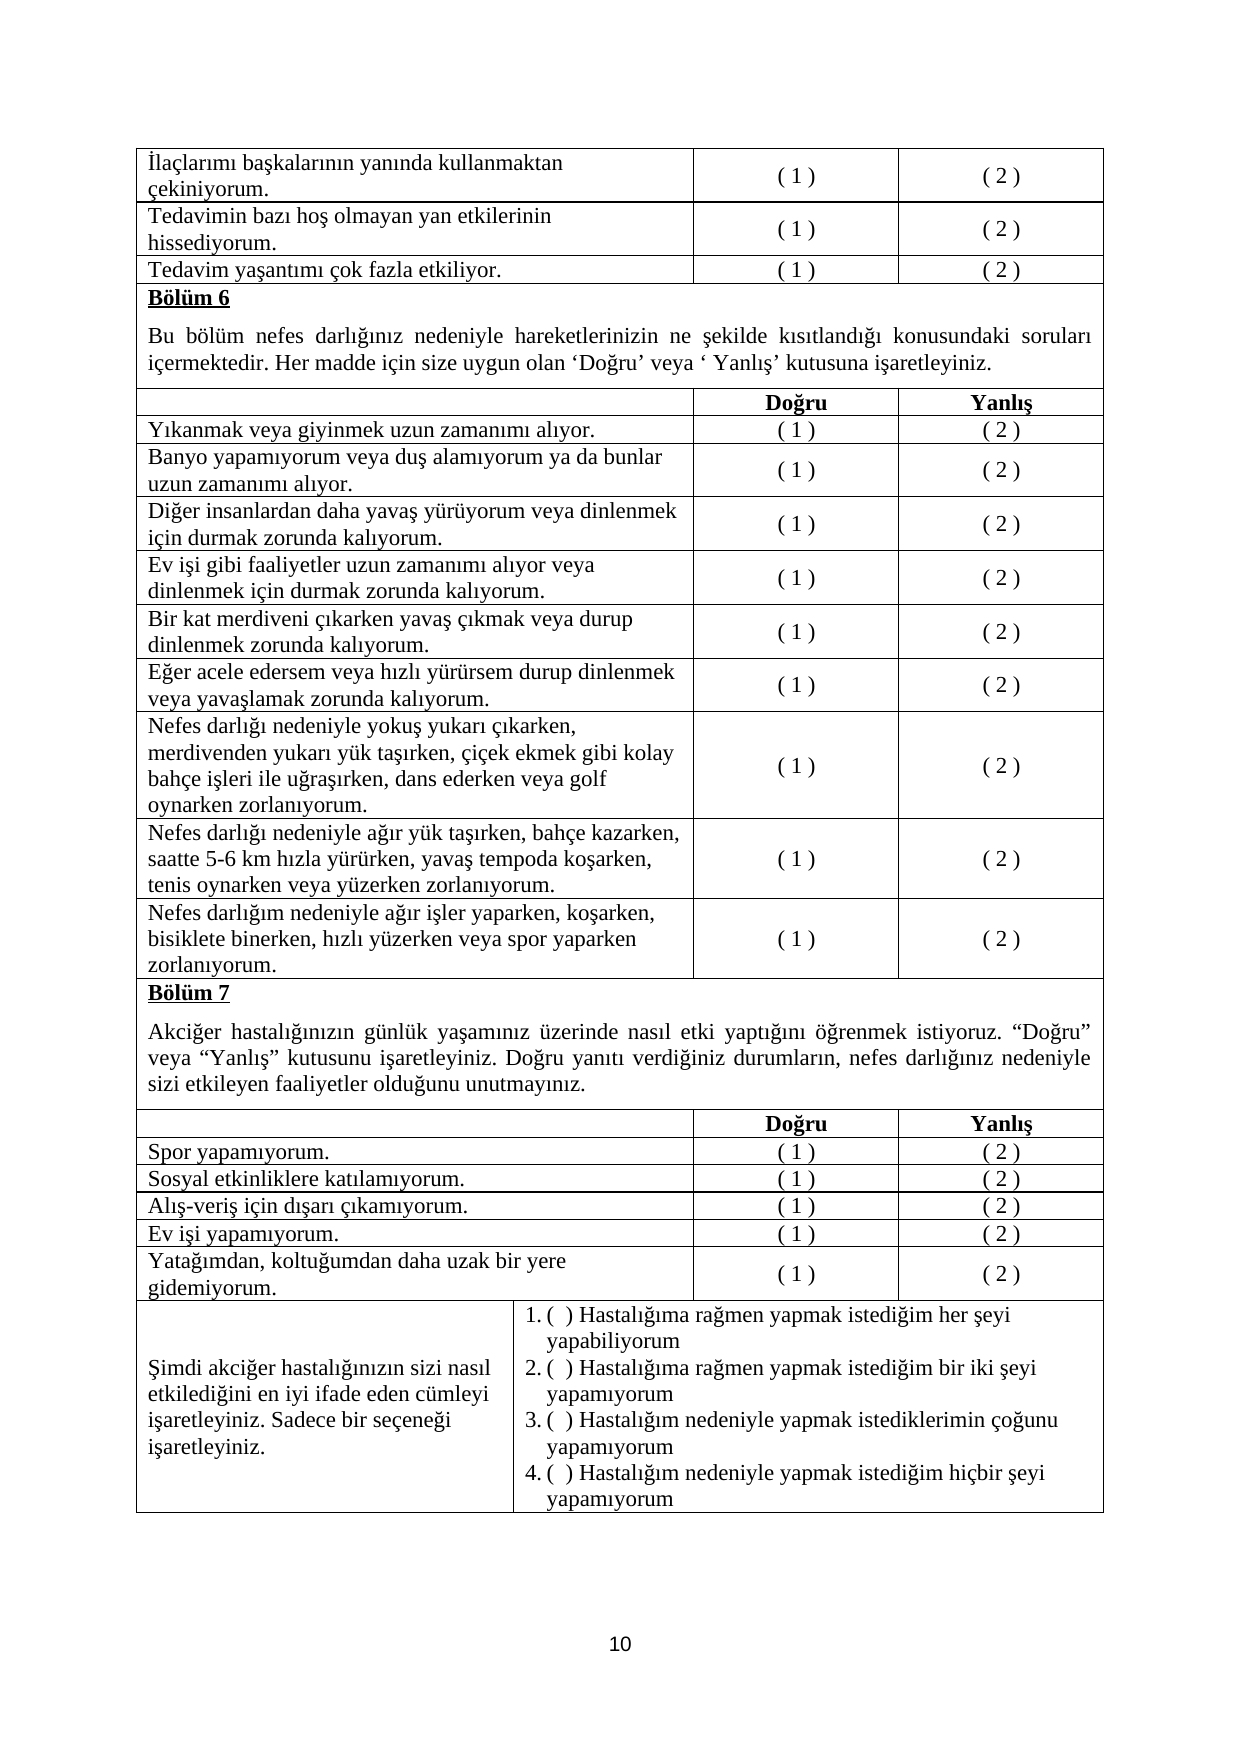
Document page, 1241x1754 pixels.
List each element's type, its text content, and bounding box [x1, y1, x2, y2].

table_cell ( 2 ) [899, 551, 1103, 604]
table_cell Şimdi akciğer hastalığınızın sizi nasıl etkilediğini en iyi ifade eden cümleyi işaretleyiniz. Sadece bir seçeneği işaretleyiniz. [137, 1301, 513, 1512]
table_cell İlaçlarımı başkalarının yanında kullanmaktan çekiniyorum. [137, 149, 693, 201]
table_cell ( 2 ) [899, 149, 1103, 201]
table_cell ( 1 ) [694, 444, 898, 496]
table_cell ( 1 ) [694, 899, 898, 978]
table_cell ( 1 ) [694, 1165, 898, 1191]
table_cell ( 1 ) [694, 497, 898, 550]
table_cell ( ) Hastalığıma rağmen yapmak istediğim her şeyi yapabiliyorum ( ) Hastalığıma rağmen yapmak istediğim bir iki şeyi yapamıyorum ( ) Hastalığım nedeniyle yapmak istediklerimin çoğunu yapamıyorum ( ) Hastalığım nedeniyle yapmak istediğim hiçbir şeyi yapamıyorum [514, 1301, 1103, 1512]
table_cell Alış-veriş için dışarı çıkamıyorum. [137, 1193, 693, 1219]
table_cell Banyo yapamıyorum veya duş alamıyorum ya da bunlar uzun zamanımı alıyor. [137, 444, 693, 496]
table_cell ( 2 ) [899, 203, 1103, 255]
table_cell ( 1 ) [694, 256, 898, 282]
table_cell Bölüm 6 Bu bölüm nefes darlığınız nedeniyle hareketlerinizin ne şekilde kısıtlandığı konusundaki soruları içermektedir. Her madde için size uygun olan ‘Doğru’ veya ‘ Yanlış’ kutusuna işaretleyiniz. [137, 284, 1103, 388]
table_cell Eğer acele edersem veya hızlı yürürsem durup dinlenmek veya yavaşlamak zorunda kalıyorum. [137, 659, 693, 711]
table_cell [137, 1110, 693, 1137]
table_cell ( 1 ) [694, 551, 898, 604]
table_cell Nefes darlığı nedeniyle yokuş yukarı çıkarken, merdivenden yukarı yük taşırken, çiçek ekmek gibi kolay bahçe işleri ile uğraşırken, dans ederken veya golf oynarken zorlanıyorum. [137, 712, 693, 818]
table_cell Tedavim yaşantımı çok fazla etkiliyor. [137, 256, 693, 282]
table_cell ( 1 ) [694, 203, 898, 255]
table_cell ( 1 ) [694, 1193, 898, 1219]
table_cell ( 2 ) [899, 416, 1103, 442]
table_cell Bölüm 7 Akciğer hastalığınızın günlük yaşamınız üzerinde nasıl etki yaptığını öğrenmek istiyoruz. “Doğru” veya “Yanlış” kutusunu işaretleyiniz. Doğru yanıtı verdiğiniz durumların, nefes darlığınız nedeniyle sizi etkileyen faaliyetler olduğunu unutmayınız. [137, 979, 1103, 1109]
table_cell ( 2 ) [899, 605, 1103, 657]
table_cell Yanlış [899, 1110, 1103, 1137]
table_cell Doğru [694, 1110, 898, 1137]
table_cell ( 2 ) [899, 444, 1103, 496]
table_cell ( 2 ) [899, 1247, 1103, 1300]
table_cell ( 1 ) [694, 149, 898, 201]
table_cell ( 1 ) [694, 605, 898, 657]
table_cell ( 2 ) [899, 497, 1103, 550]
table_cell ( 1 ) [694, 1138, 898, 1164]
table_cell ( 1 ) [694, 712, 898, 818]
table_cell Ev işi yapamıyorum. [137, 1220, 693, 1246]
table_cell Tedavimin bazı hoş olmayan yan etkilerinin hissediyorum. [137, 203, 693, 255]
table_cell Doğru [694, 389, 898, 415]
table_cell Spor yapamıyorum. [137, 1138, 693, 1164]
table_cell Nefes darlığım nedeniyle ağır işler yaparken, koşarken, bisiklete binerken, hızlı yüzerken veya spor yaparken zorlanıyorum. [137, 899, 693, 978]
table_cell Yanlış [899, 389, 1103, 415]
table_cell ( 2 ) [899, 712, 1103, 818]
table_cell ( 2 ) [899, 1138, 1103, 1164]
table_cell ( 2 ) [899, 1220, 1103, 1246]
table_cell ( 2 ) [899, 899, 1103, 978]
table_cell ( 1 ) [694, 1220, 898, 1246]
table_cell ( 1 ) [694, 1247, 898, 1300]
table_cell Yıkanmak veya giyinmek uzun zamanımı alıyor. [137, 416, 693, 442]
table_cell ( 2 ) [899, 1193, 1103, 1219]
table_cell ( 1 ) [694, 659, 898, 711]
table_cell Bir kat merdiveni çıkarken yavaş çıkmak veya durup dinlenmek zorunda kalıyorum. [137, 605, 693, 657]
table_cell ( 1 ) [694, 416, 898, 442]
table_cell [137, 389, 693, 415]
table_cell ( 2 ) [899, 1165, 1103, 1191]
table_cell ( 2 ) [899, 256, 1103, 282]
table_cell ( 1 ) [694, 819, 898, 898]
table_cell ( 2 ) [899, 819, 1103, 898]
table_cell Diğer insanlardan daha yavaş yürüyorum veya dinlenmek için durmak zorunda kalıyorum. [137, 497, 693, 550]
table_cell Ev işi gibi faaliyetler uzun zamanımı alıyor veya dinlenmek için durmak zorunda kalıyorum. [137, 551, 693, 604]
table_cell Nefes darlığı nedeniyle ağır yük taşırken, bahçe kazarken, saatte 5-6 km hızla yürürken, yavaş tempoda koşarken, tenis oynarken veya yüzerken zorlanıyorum. [137, 819, 693, 898]
table_cell ( 2 ) [899, 659, 1103, 711]
table_cell Yatağımdan, koltuğumdan daha uzak bir yere gidemiyorum. [137, 1247, 693, 1300]
table_cell Sosyal etkinliklere katılamıyorum. [137, 1165, 693, 1191]
